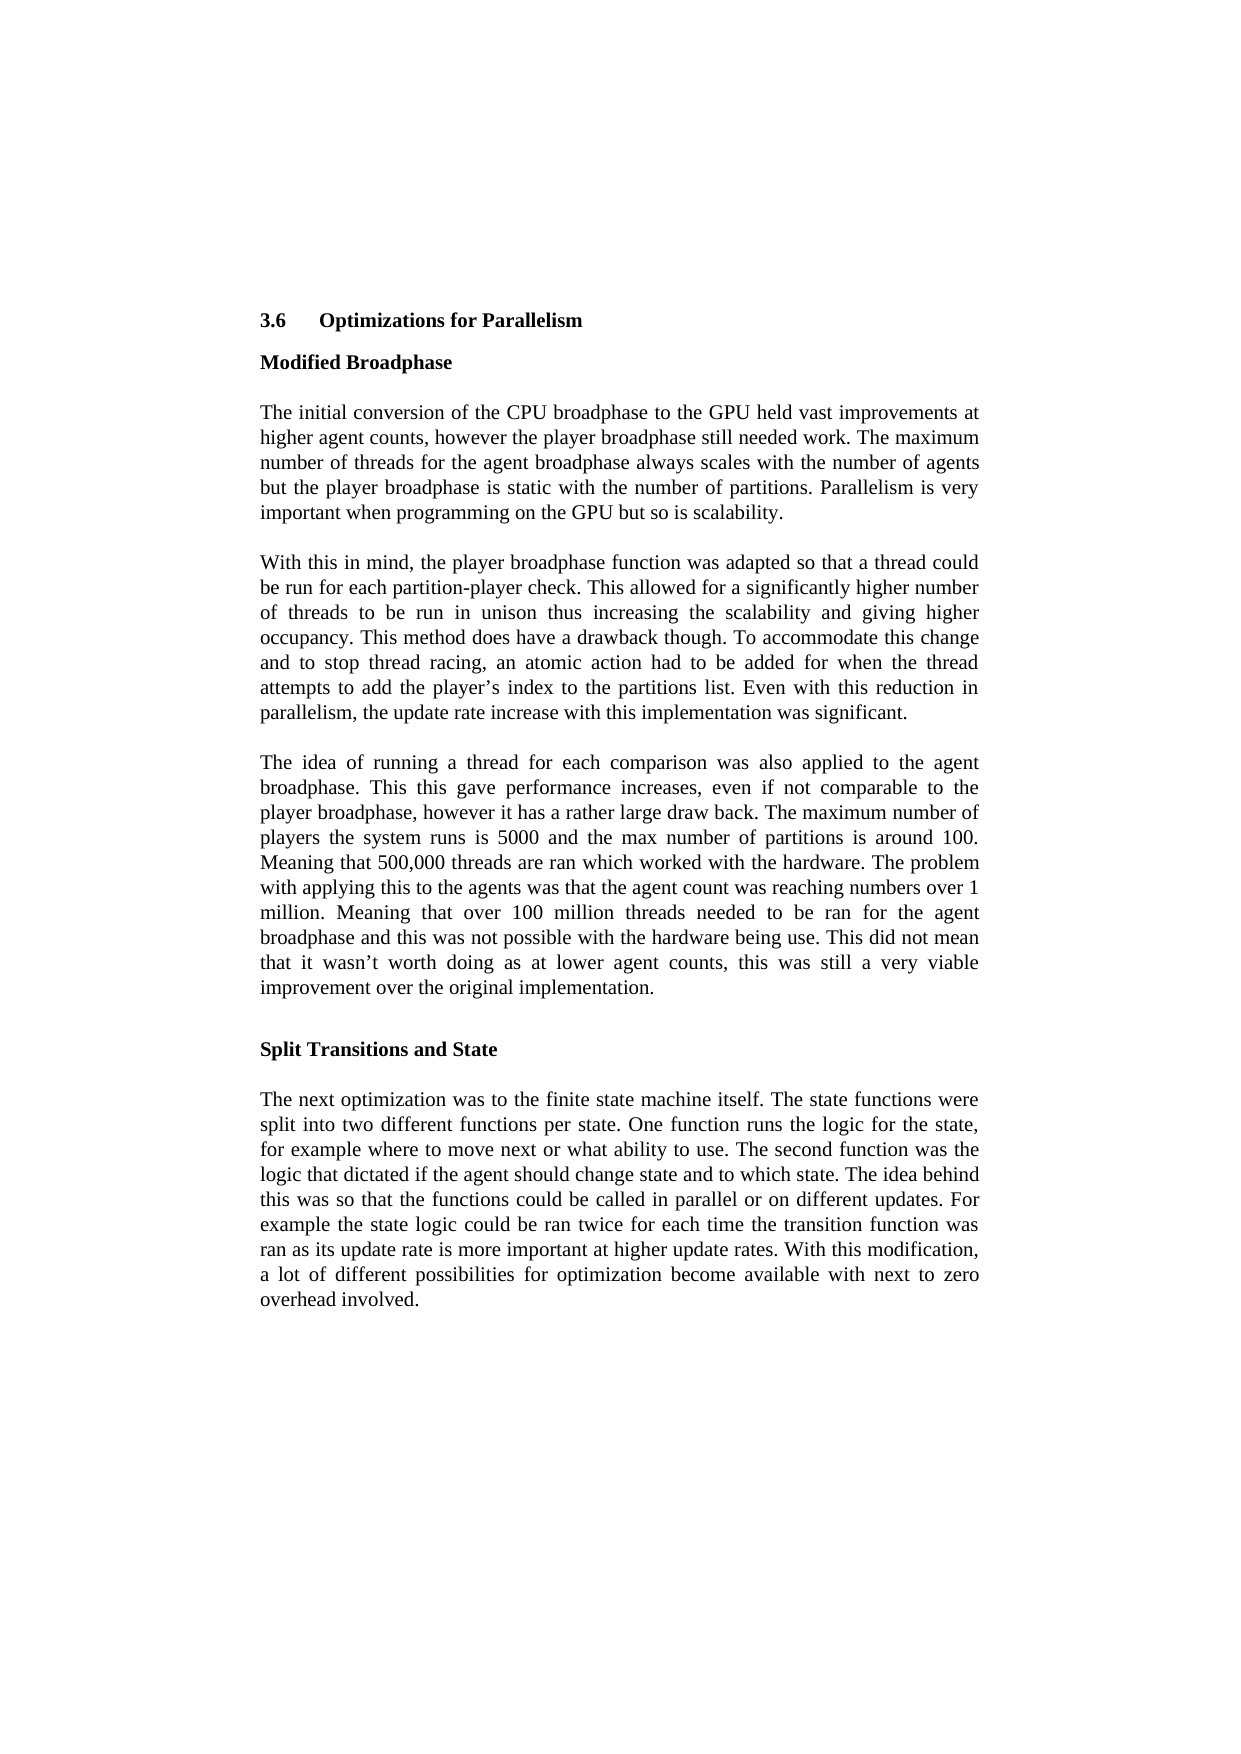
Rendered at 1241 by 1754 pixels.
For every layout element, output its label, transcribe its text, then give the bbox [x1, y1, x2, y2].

text The idea of running a thread for each comparison was also applied to the agent broadphase. This this gave performance increases, even if not comparable to the player broadphase, however it has a rather large draw back. The maximum number of players the system runs is 5000 and the max number of partitions is around 100. Meaning that 500,000 threads are ran which worked with the hardware. The problem with applying this to the agents was that the agent count was reaching numbers over 1 million. Meaning that over 100 million threads needed to be ran for the agent broadphase and this was not possible with the hardware being use. This did not mean that it wasn’t worth doing as at lower agent counts, this was still a very viable improvement over the original implementation. [260, 749, 980, 999]
text With this in mind, the player broadphase function was adapted so that a thread could be run for each partition-player check. This allowed for a significantly higher number of threads to be run in unison thus increasing the scalability and giving higher occupancy. This method does have a drawback though. To accommodate this change and to stop thread racing, an atomic action had to be added for when the thread attempts to add the player’s index to the partitions list. Even with this reduction in parallelism, the update rate increase with this implementation was significant. [260, 549, 980, 724]
subtitle Optimizations for Parallelism [260, 307, 980, 332]
subtitle Modified Broadphase [260, 349, 980, 374]
text The initial conversion of the CPU broadphase to the GPU held vast improvements at higher agent counts, however the player broadphase still needed work. The maximum number of threads for the agent broadphase always scales with the number of agents but the player broadphase is static with the number of partitions. Parallelism is very important when programming on the GPU but so is scalability. [260, 399, 980, 524]
subtitle Split Transitions and State [260, 1036, 980, 1061]
text The next optimization was to the finite state machine itself. The state functions were split into two different functions per state. One function runs the logic for the state, for example where to move next or what ability to use. The second function was the logic that dictated if the agent should change state and to which state. The idea behind this was so that the functions could be called in parallel or on different updates. For example the state logic could be ran twice for each time the transition function was ran as its update rate is more important at higher update rates. With this modification, a lot of different possibilities for optimization become available with next to zero overhead involved. [260, 1086, 980, 1311]
